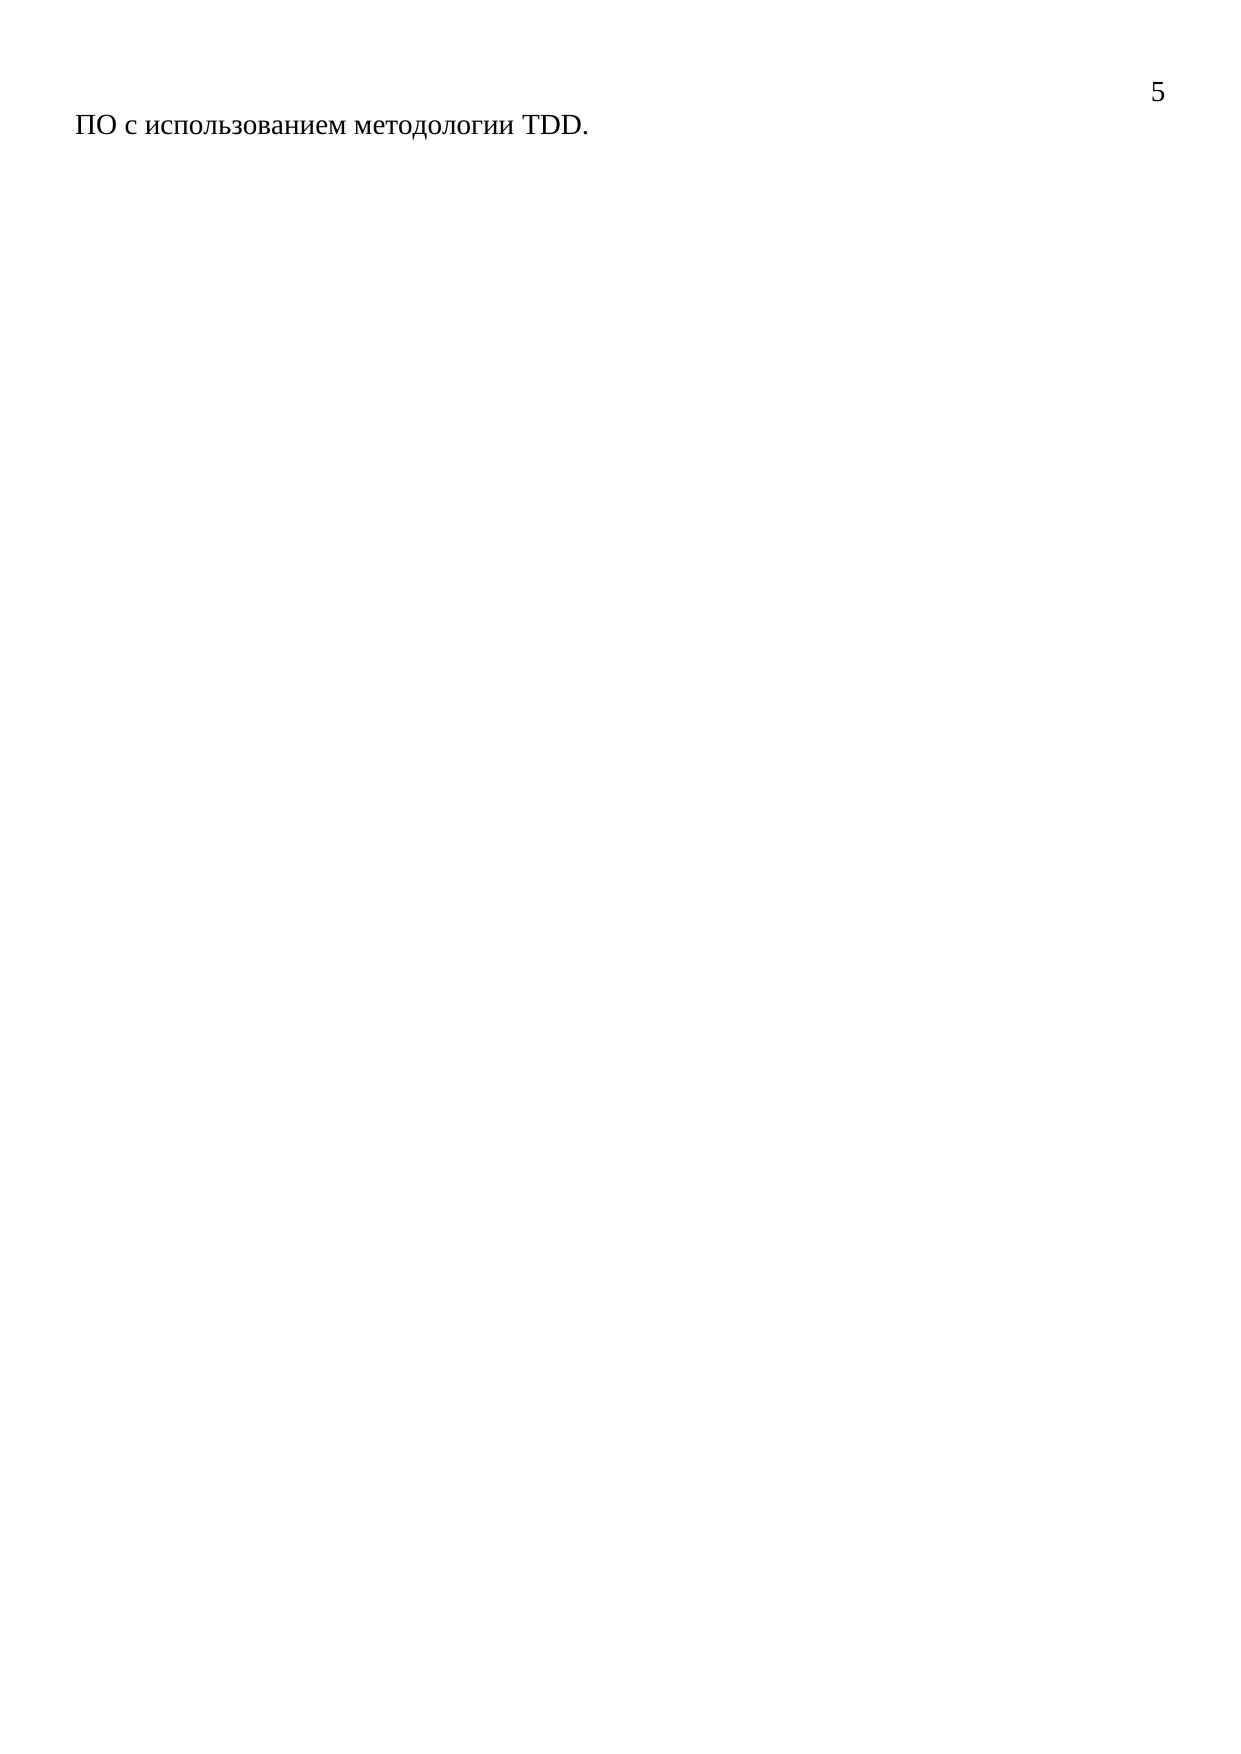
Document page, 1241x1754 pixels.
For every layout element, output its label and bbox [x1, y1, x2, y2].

text [75, 107, 1165, 141]
